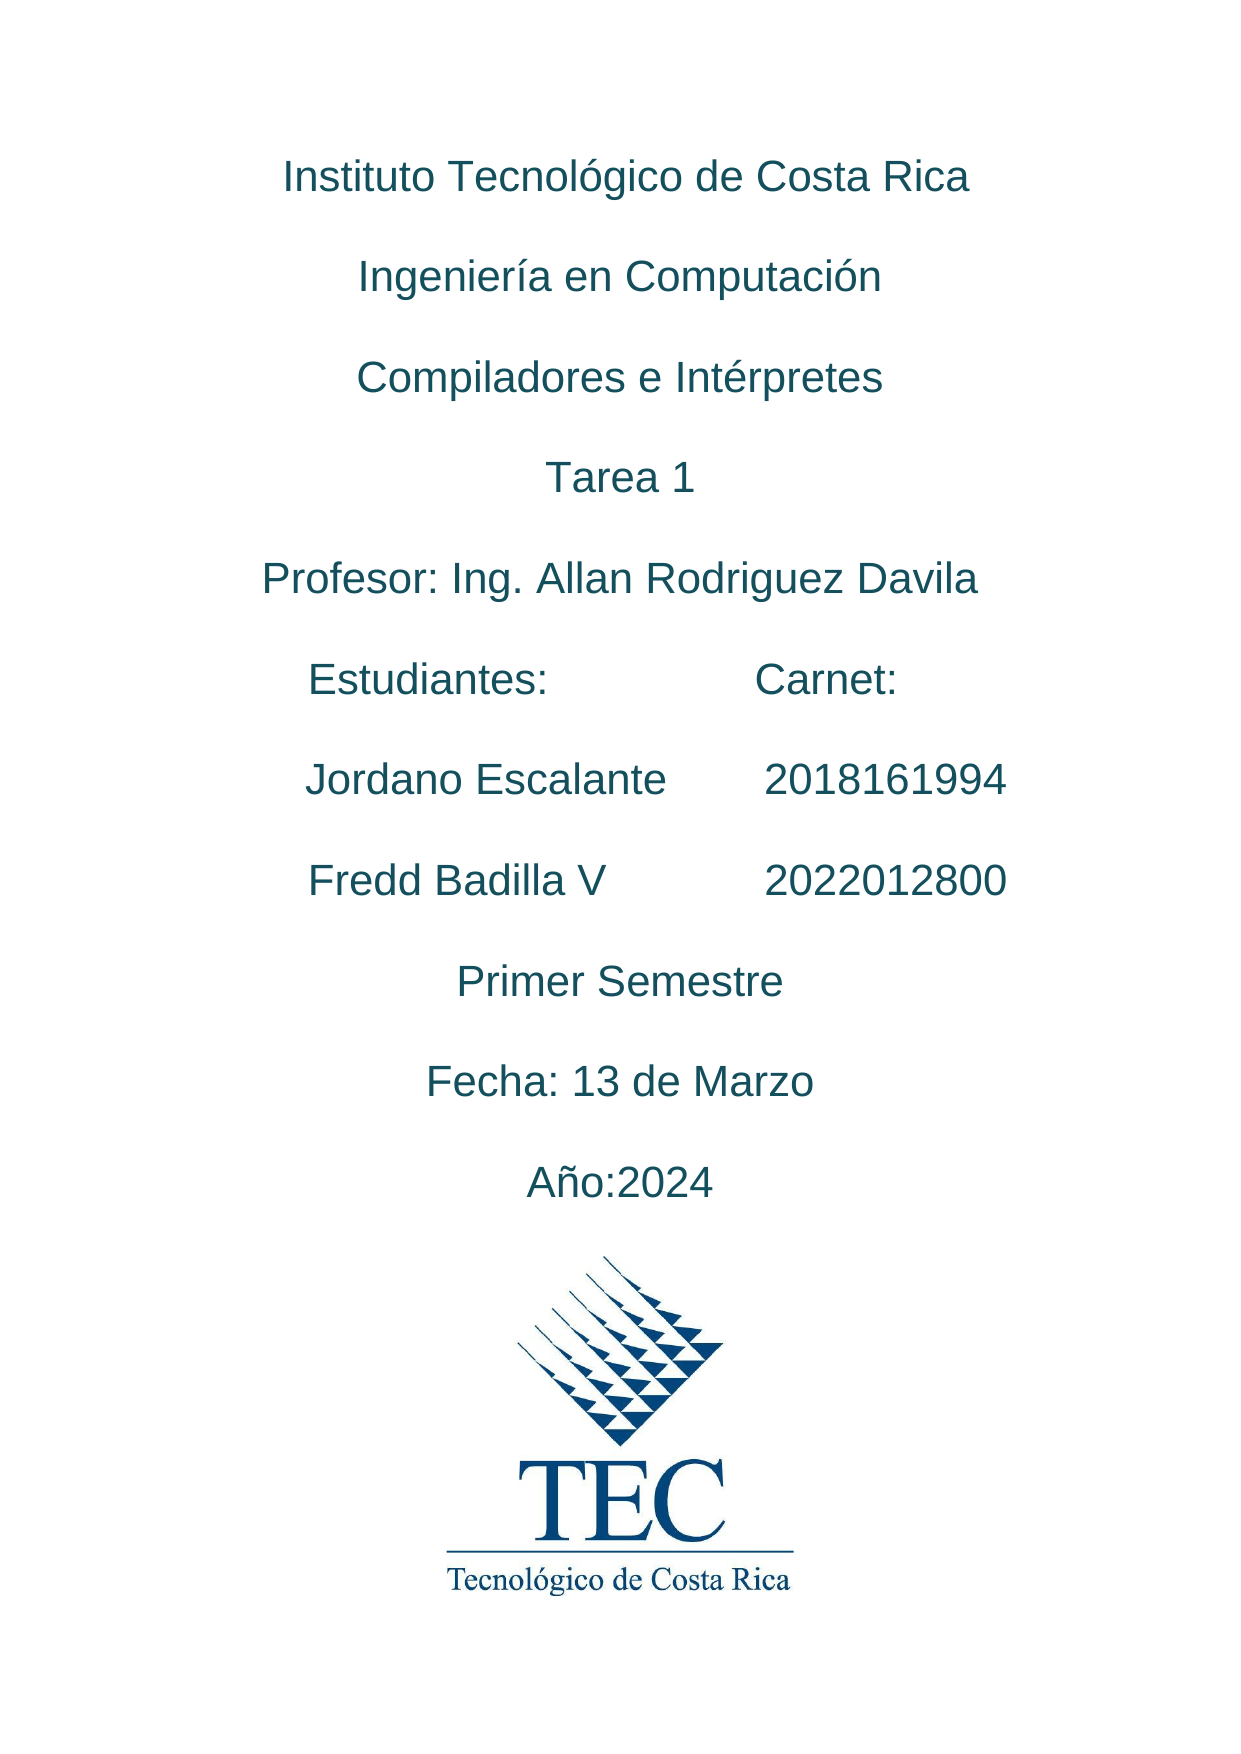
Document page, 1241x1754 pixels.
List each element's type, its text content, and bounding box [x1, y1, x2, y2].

text Compiladores e Intérpretes [150, 351, 1090, 402]
picture [446, 1256, 794, 1596]
text Fredd Badilla V 2022012800 [150, 854, 1090, 905]
text Ingeniería en Computación [150, 251, 1090, 301]
text Fecha: 13 de Marzo [150, 1056, 1090, 1106]
text Tarea 1 [150, 452, 1090, 502]
text Instituto Tecnológico de Costa Rica [150, 150, 1090, 200]
text Año:2024 [150, 1156, 1090, 1207]
text Primer Semestre [150, 955, 1090, 1005]
text Profesor: Ing. Allan Rodriguez Davila [150, 552, 1090, 603]
text Estudiantes: Carnet: [150, 653, 1090, 703]
text Jordano Escalante 2018161994 [150, 754, 1090, 804]
